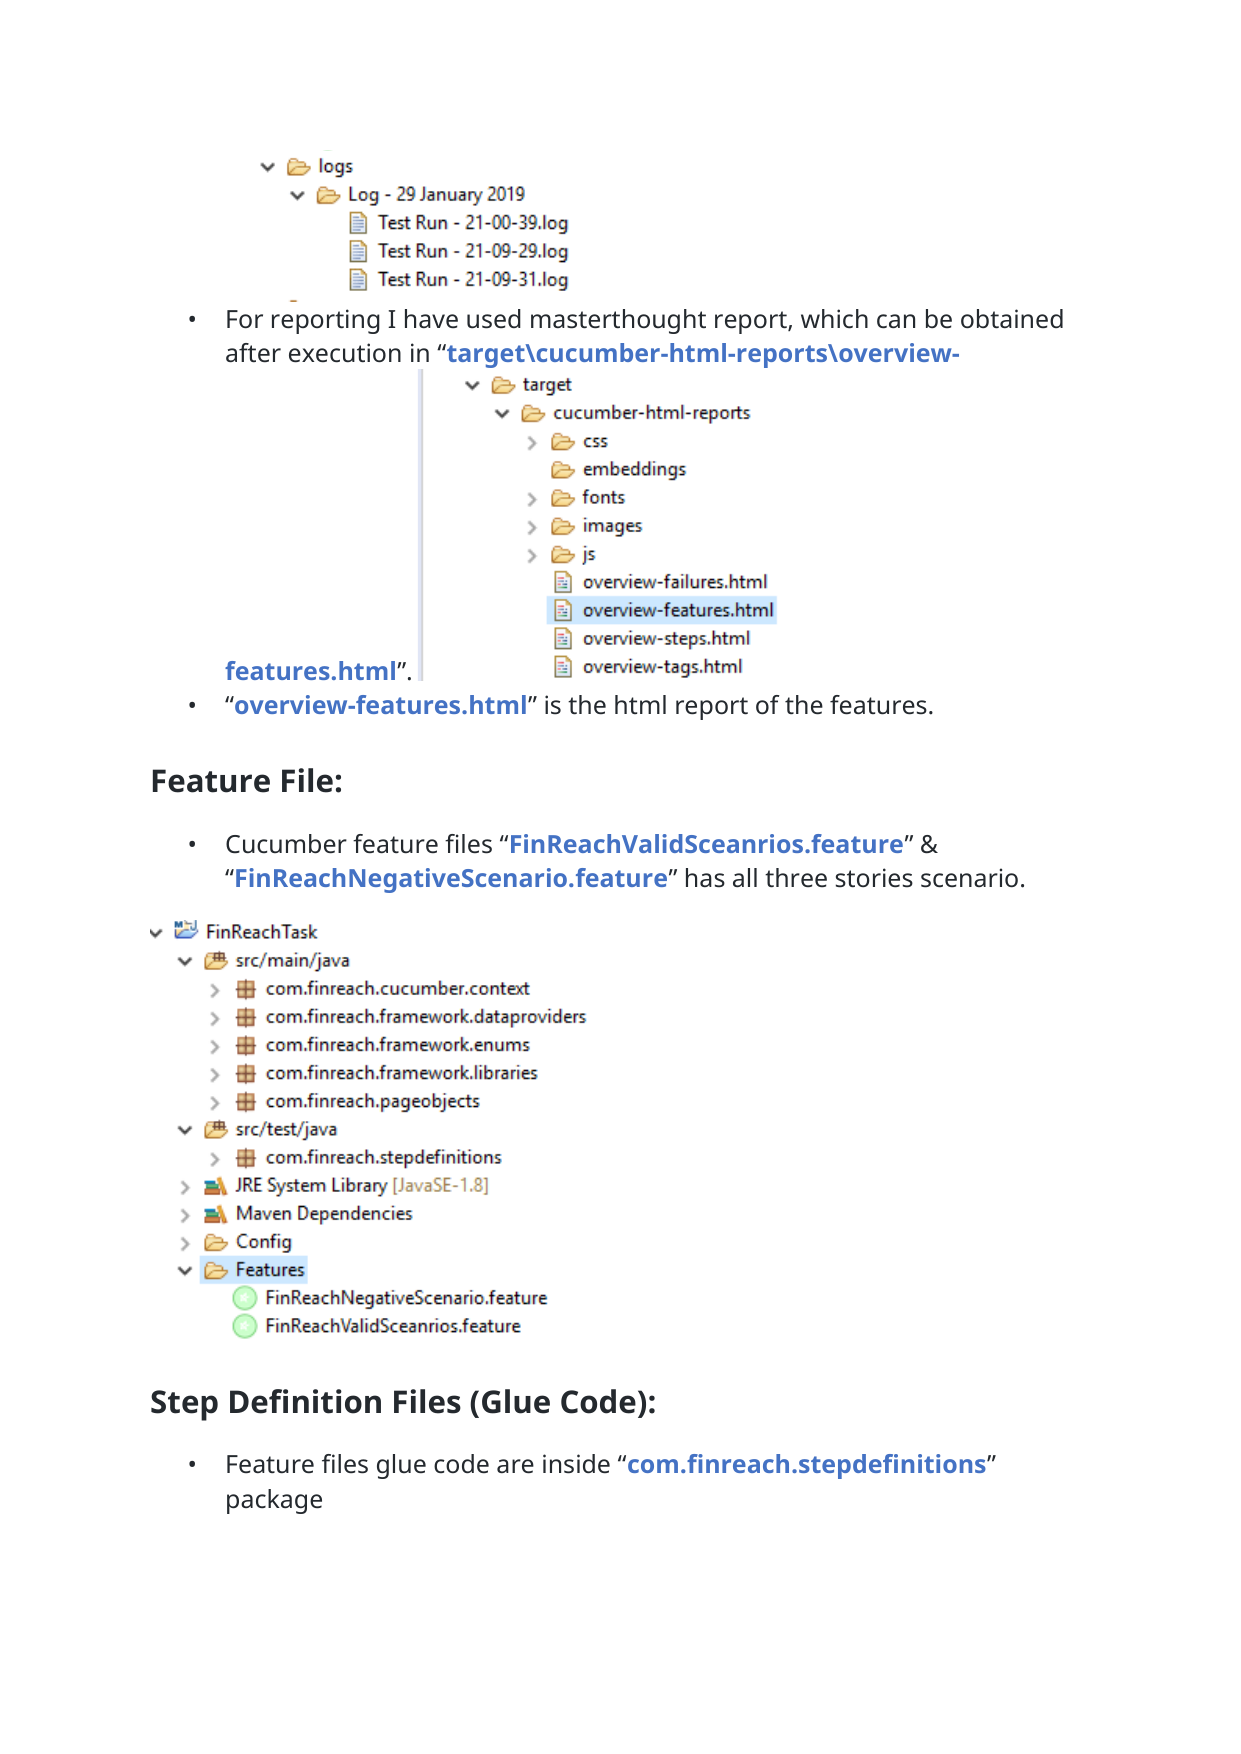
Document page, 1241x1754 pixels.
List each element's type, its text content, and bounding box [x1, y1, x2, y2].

list Feature files glue code are inside “com.finreach.stepdefinitions” package [187, 1447, 1090, 1515]
text Step Definition Files (Glue Code): [150, 1379, 1090, 1422]
list Cucumber feature files “FinReachValidSceanrios.feature” & “FinReachNegativeScenario.feature” has all three stories scenario. [187, 827, 1090, 895]
picture [150, 920, 735, 1342]
list “overview-features.html” is the html report of the features. [187, 688, 1090, 722]
text Feature File: [150, 759, 1090, 802]
picture [417, 369, 915, 681]
picture [225, 150, 700, 302]
